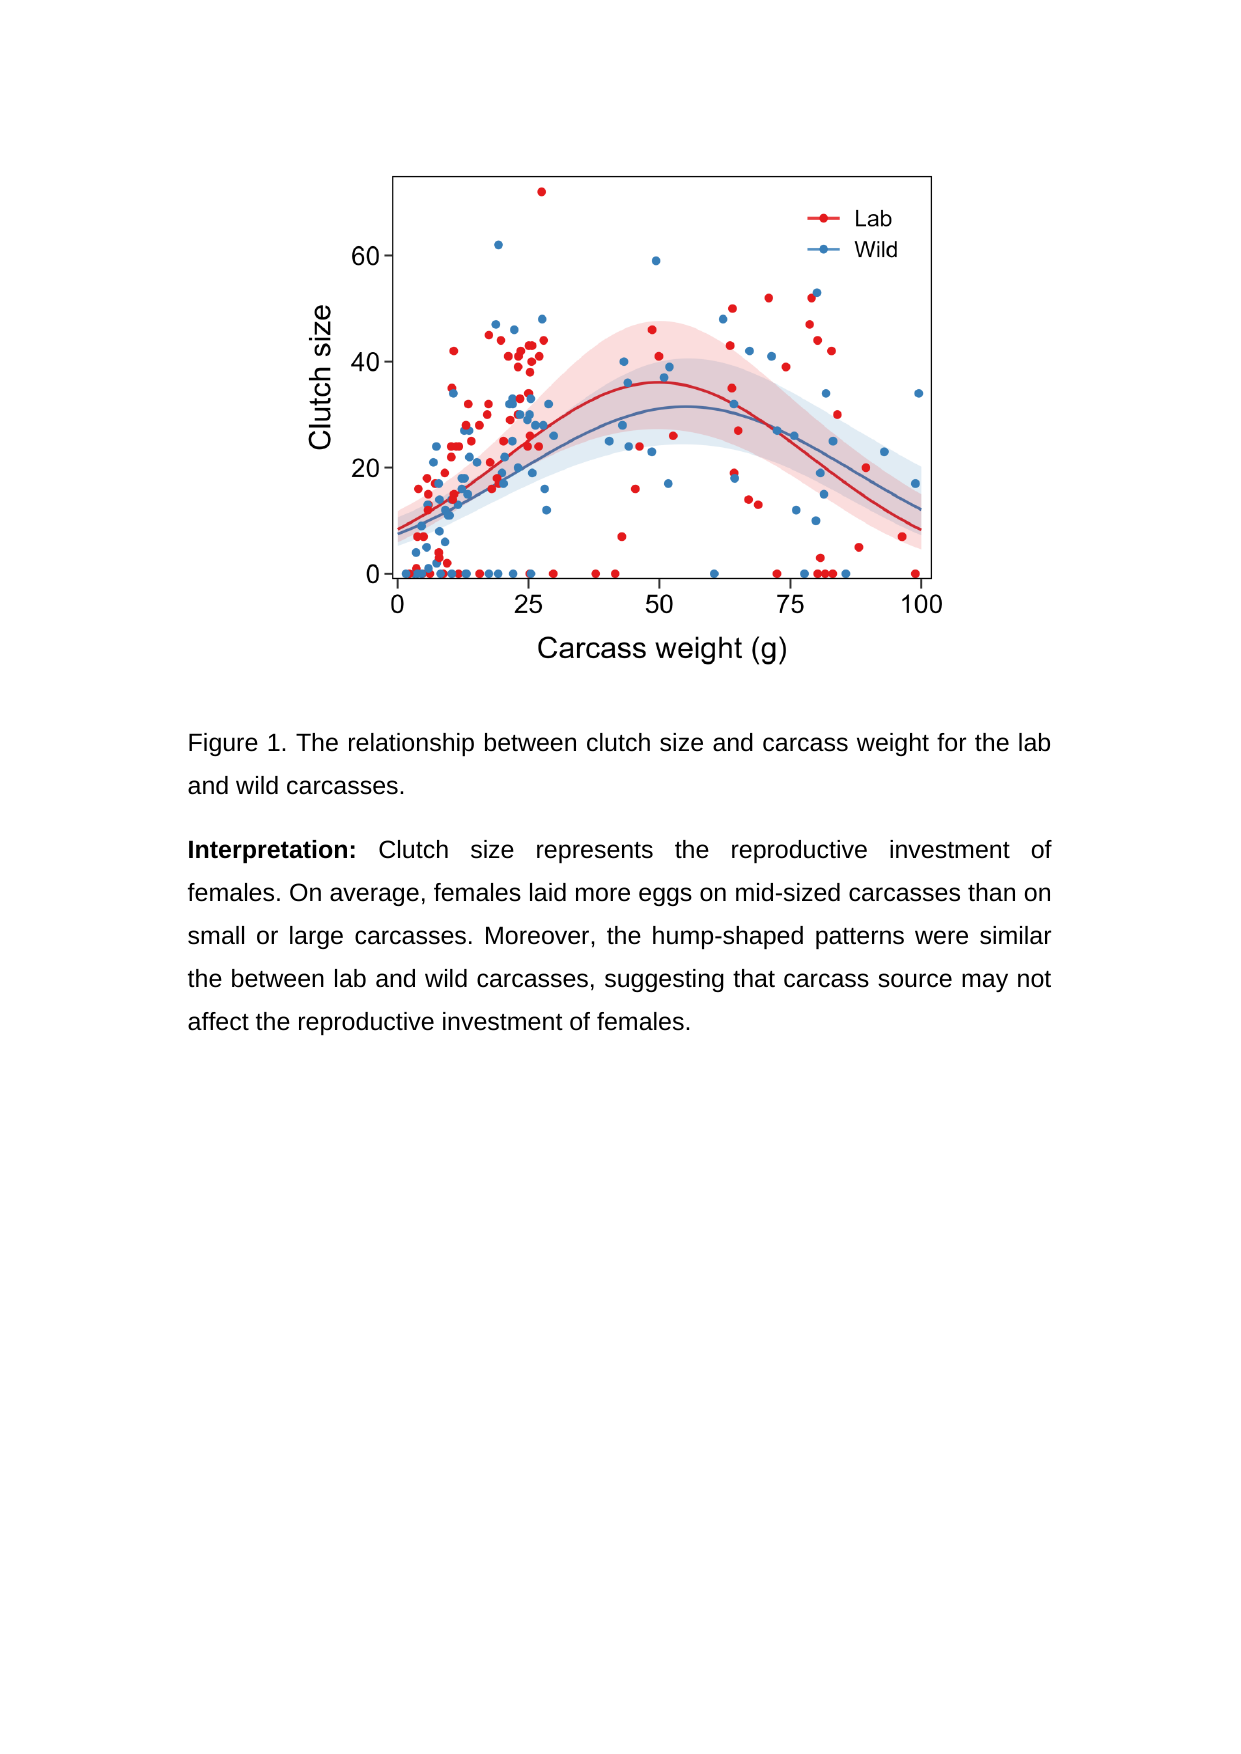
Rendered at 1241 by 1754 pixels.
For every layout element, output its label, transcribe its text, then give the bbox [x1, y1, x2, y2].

text Figure 1. The relationship between clutch size and carcass weight for the lab and wild carcasses. [187, 728, 1053, 799]
text Interpretation: Clutch size represents the reproductive investment of females. On average, females laid more eggs on mid-sized carcasses than on small or large carcasses. Moreover, the hump-shaped patterns were similar the between lab and wild carcasses, suggesting that carcass source may not affect the reproductive investment of females. [187, 835, 1053, 1036]
picture [282, 150, 958, 690]
